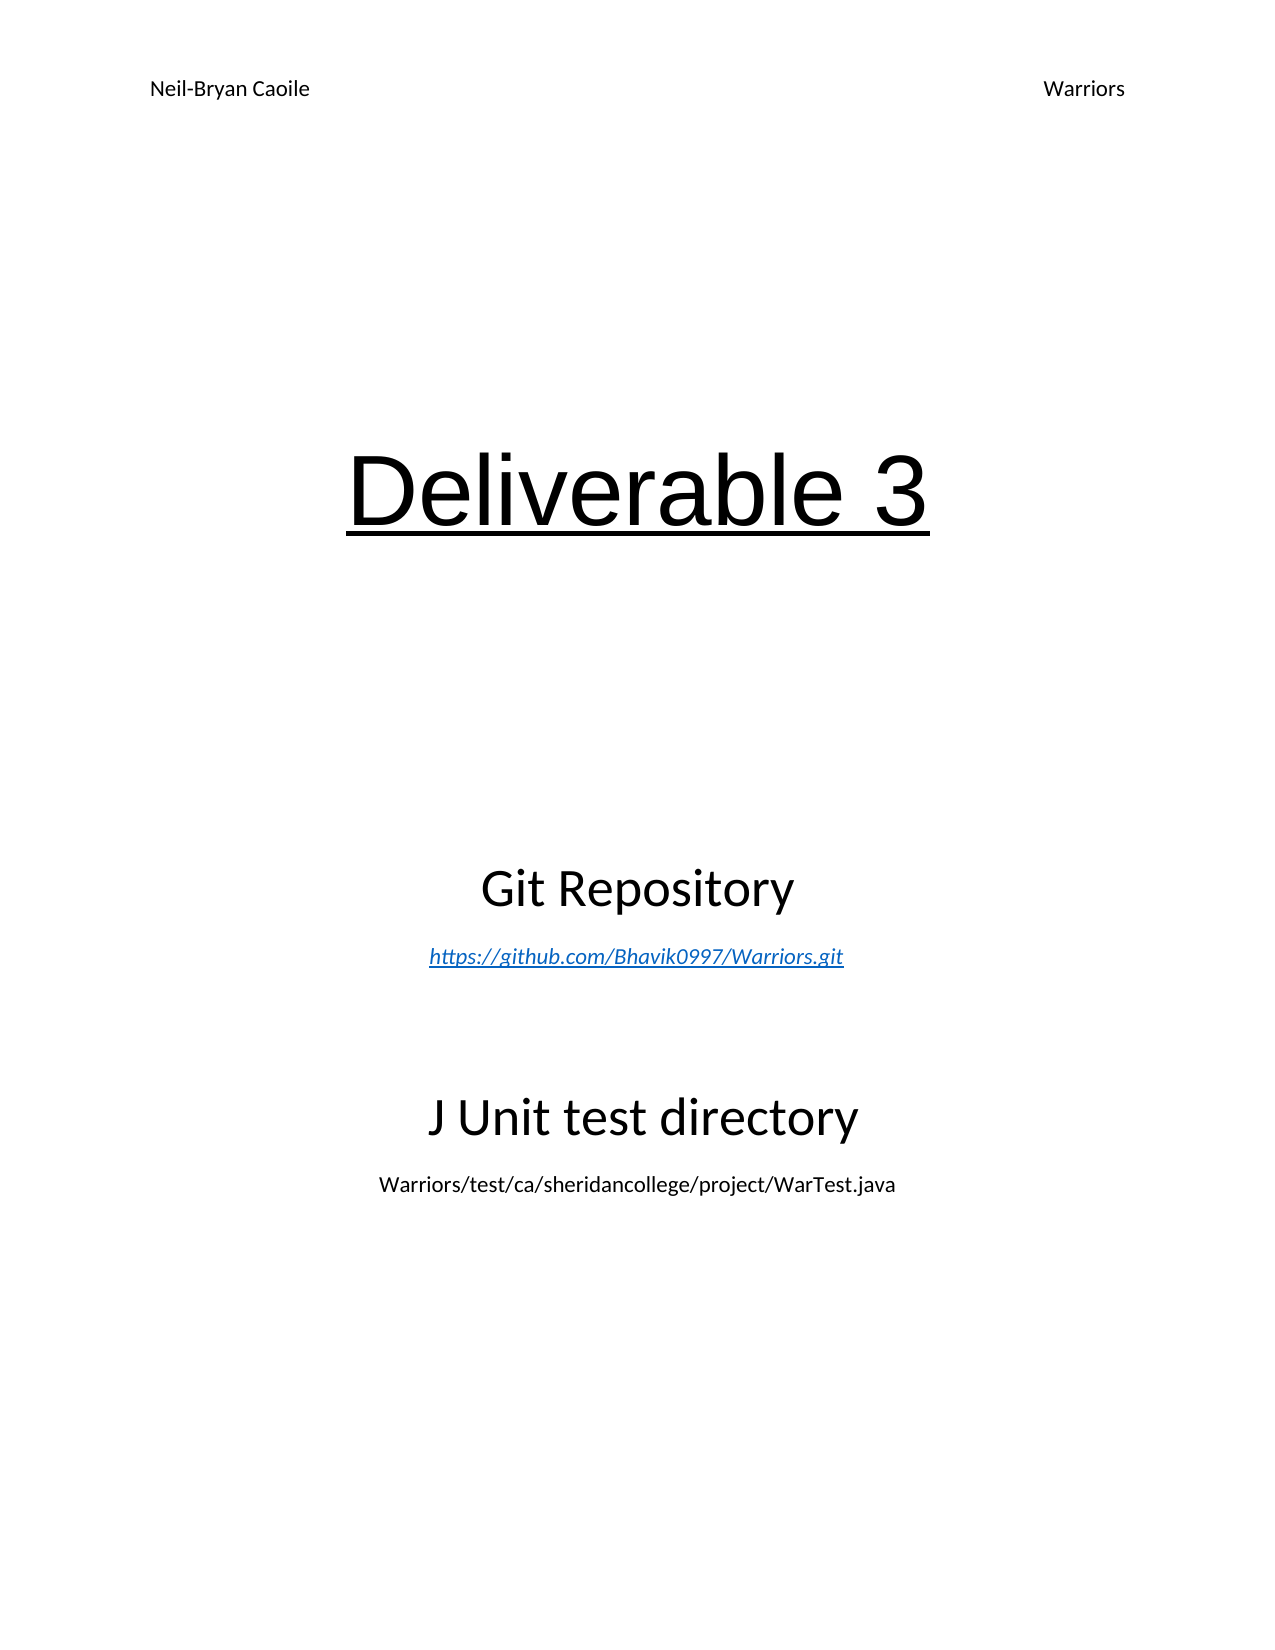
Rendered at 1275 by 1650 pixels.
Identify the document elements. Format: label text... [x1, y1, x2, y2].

text Deliverable 3 [150, 432, 1125, 547]
text https://github.com/Bhavik0997/Warriors.git [150, 942, 1125, 970]
text J Unit test directory [150, 1083, 1125, 1149]
text Warriors/test/ca/sheridancollege/project/WarTest.java [150, 1171, 1125, 1199]
text Git Repository [150, 854, 1125, 920]
